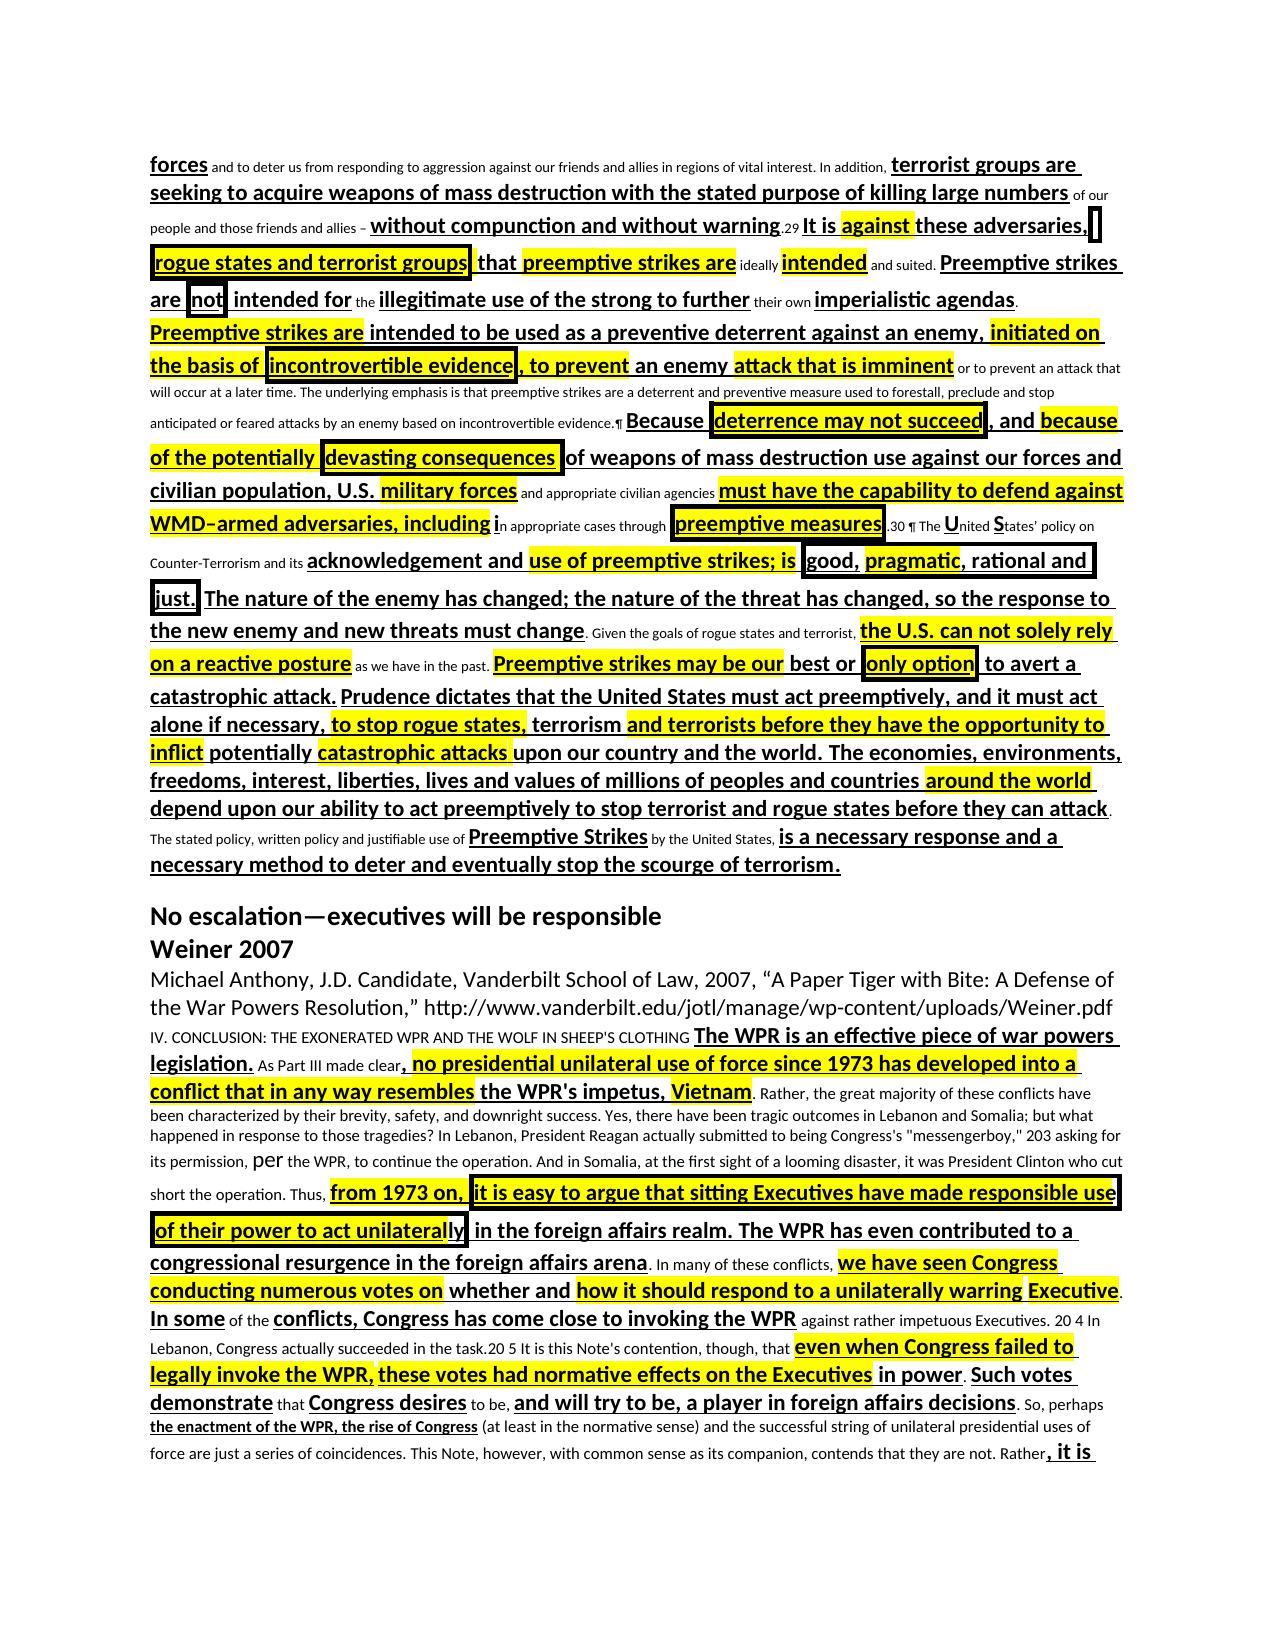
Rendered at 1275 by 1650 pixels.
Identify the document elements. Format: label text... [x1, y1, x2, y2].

text Michael Anthony, J.D. Candidate, Vanderbilt School of Law, 2007, “A Paper Tiger with Bite: A Defense of the War Powers Resolution,” http://www.vanderbilt.edu/jotl/manage/wp-content/uploads/Weiner.pdf [150, 965, 1125, 1021]
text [150, 1021, 1125, 1465]
text Weiner 2007 [150, 932, 1125, 965]
subtitle No escalation—executives will be responsible [150, 899, 1125, 932]
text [150, 150, 1125, 878]
